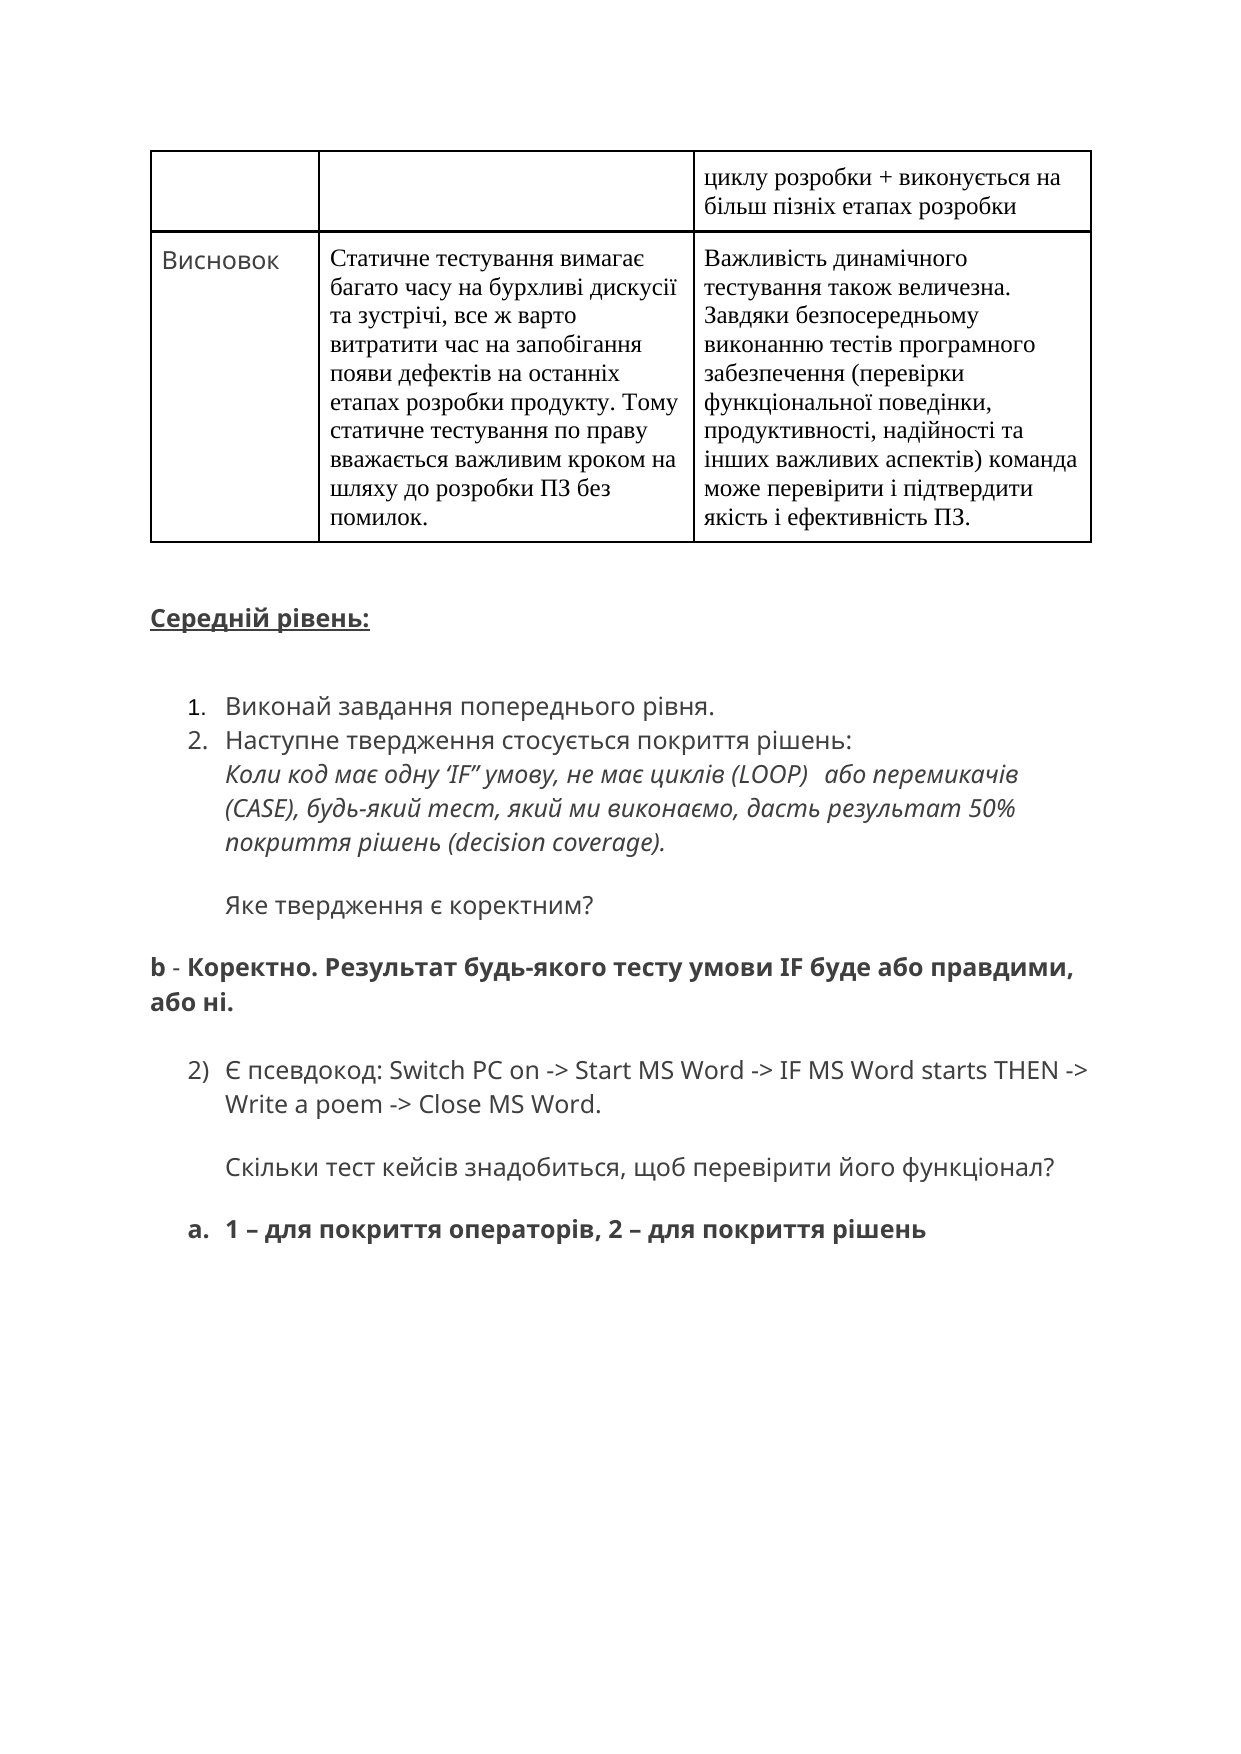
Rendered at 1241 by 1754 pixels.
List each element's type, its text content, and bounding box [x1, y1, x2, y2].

text b - Коректно. Результат будь-якого тесту умови IF буде або правдими, або ні. [150, 950, 1090, 1018]
table_cell Важливість динамічного тестування також величезна. Завдяки безпосередньому виконанню тестів програмного забезпечення (перевірки функціональної поведінки, продуктивності, надійності та інших важливих аспектів) команда може перевірити і підтвердити якість і ефективність ПЗ. [695, 233, 1090, 541]
list Виконай завдання попереднього рівня. [187, 688, 1090, 722]
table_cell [320, 152, 693, 230]
text Коли код має одну ‘IF” умову, не має циклів (LOOP) або перемикачів (CASE), будь-який тест, який ми виконаємо, дасть результат 50% покриття рішень (decision coverage). [225, 756, 1090, 858]
list 1 – для покриття операторів, 2 – для покриття рішень [187, 1212, 1090, 1246]
text Скільки тест кейсів знадобиться, щоб перевірити його функціонал? [225, 1149, 1090, 1183]
text Середній рівень: [150, 600, 1090, 634]
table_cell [152, 152, 318, 230]
list Наступне твердження стосується покриття рішень: [187, 722, 1090, 756]
table_cell Висновок [152, 233, 318, 541]
table_cell Статичне тестування вимагає багато часу на бурхливі дискусії та зустрічі, все ж варто витратити час на запобігання появи дефектів на останніх етапах розробки продукту. Тому статичне тестування по праву вважається важливим кроком на шляху до розробки ПЗ без помилок. [320, 233, 693, 541]
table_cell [695, 152, 1090, 230]
text Яке твердження є коректним? [225, 887, 1090, 921]
list Є псевдокод: Switch PC on -> Start MS Word -> IF MS Word starts THEN -> Write a poem -> Close MS Word. [187, 1052, 1090, 1120]
